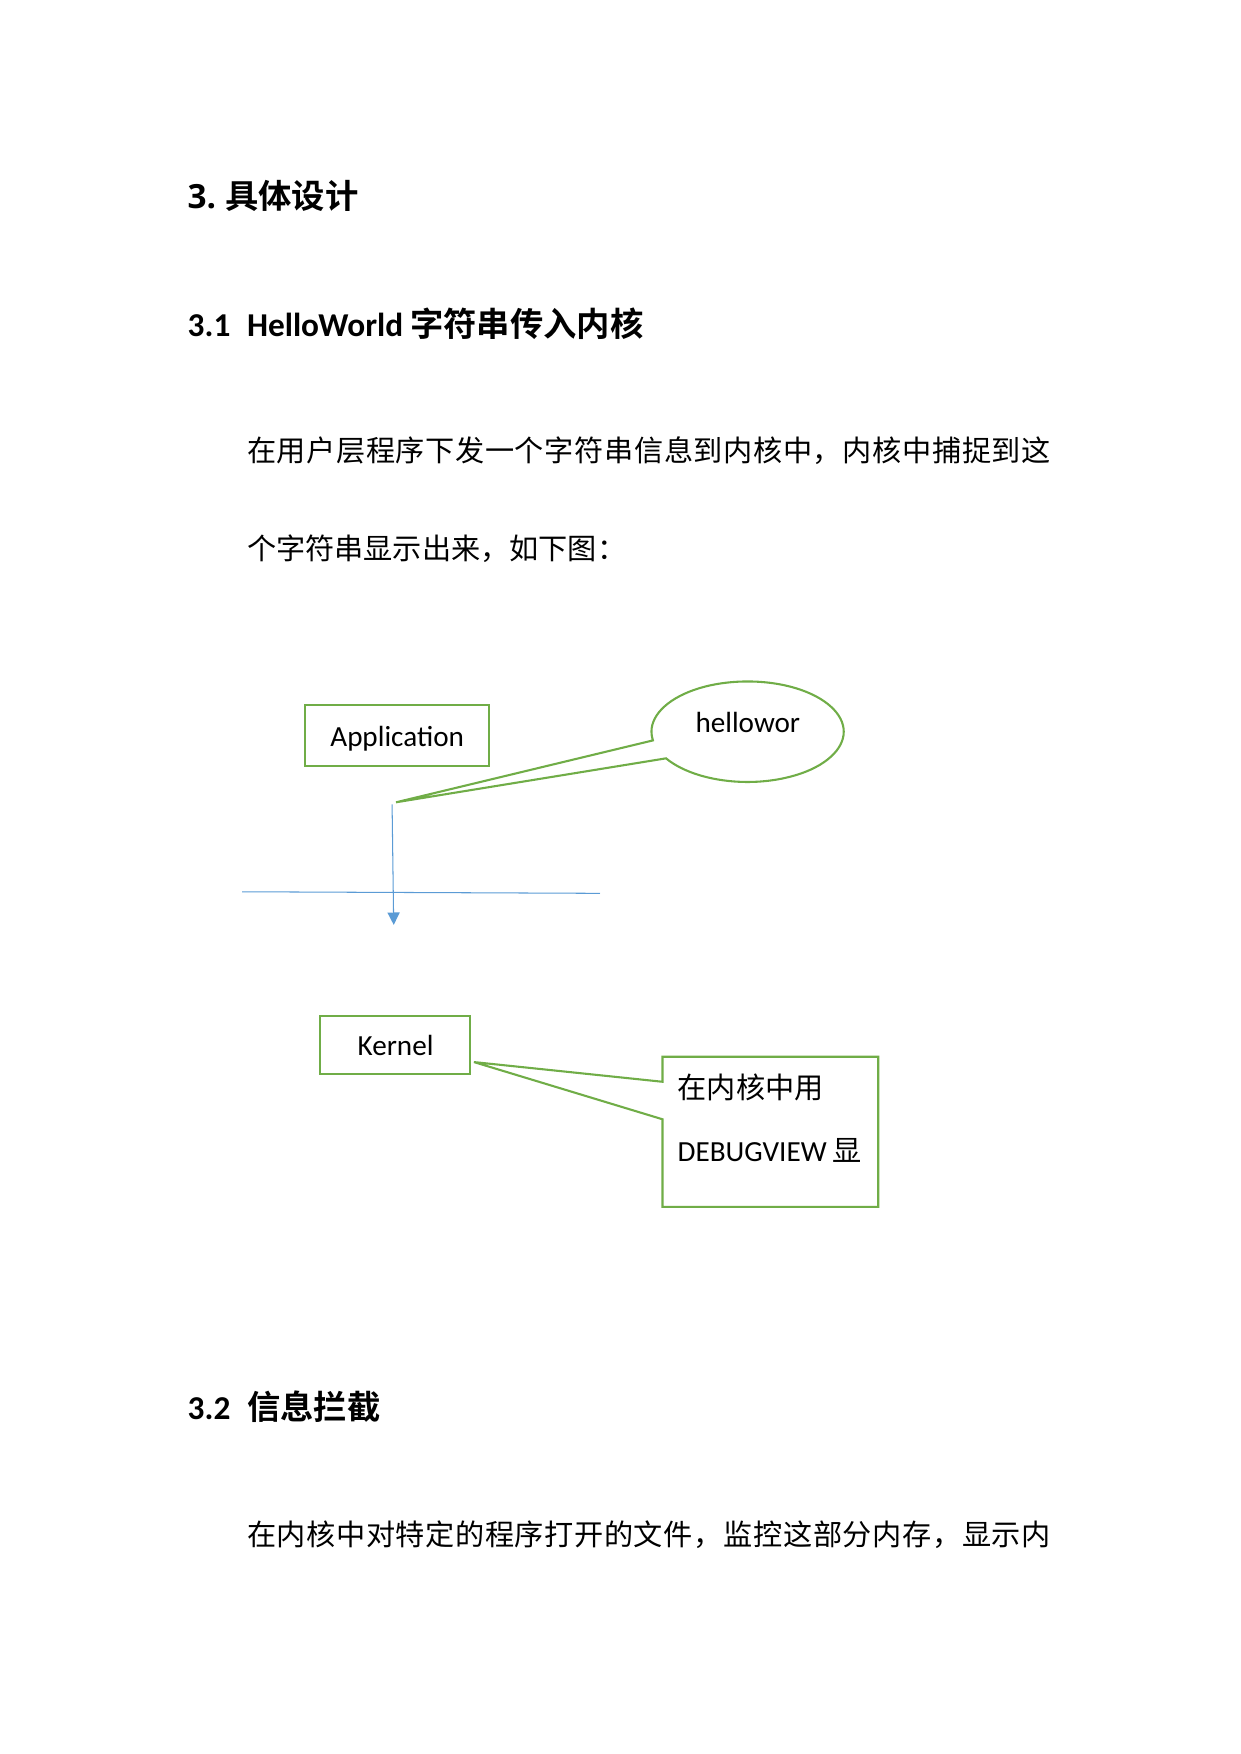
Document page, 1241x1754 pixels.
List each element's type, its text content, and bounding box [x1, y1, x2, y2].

subtitle 信息拦截 [187, 1373, 1053, 1438]
list 在用户层程序下发一个字符串信息到内核中，内核中捕捉到这个字符串显示出来，如下图： [247, 417, 1053, 579]
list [247, 1500, 1053, 1565]
subtitle 具体设计 [187, 162, 1053, 227]
subtitle HelloWorld字符串传入内核 [187, 289, 1053, 354]
